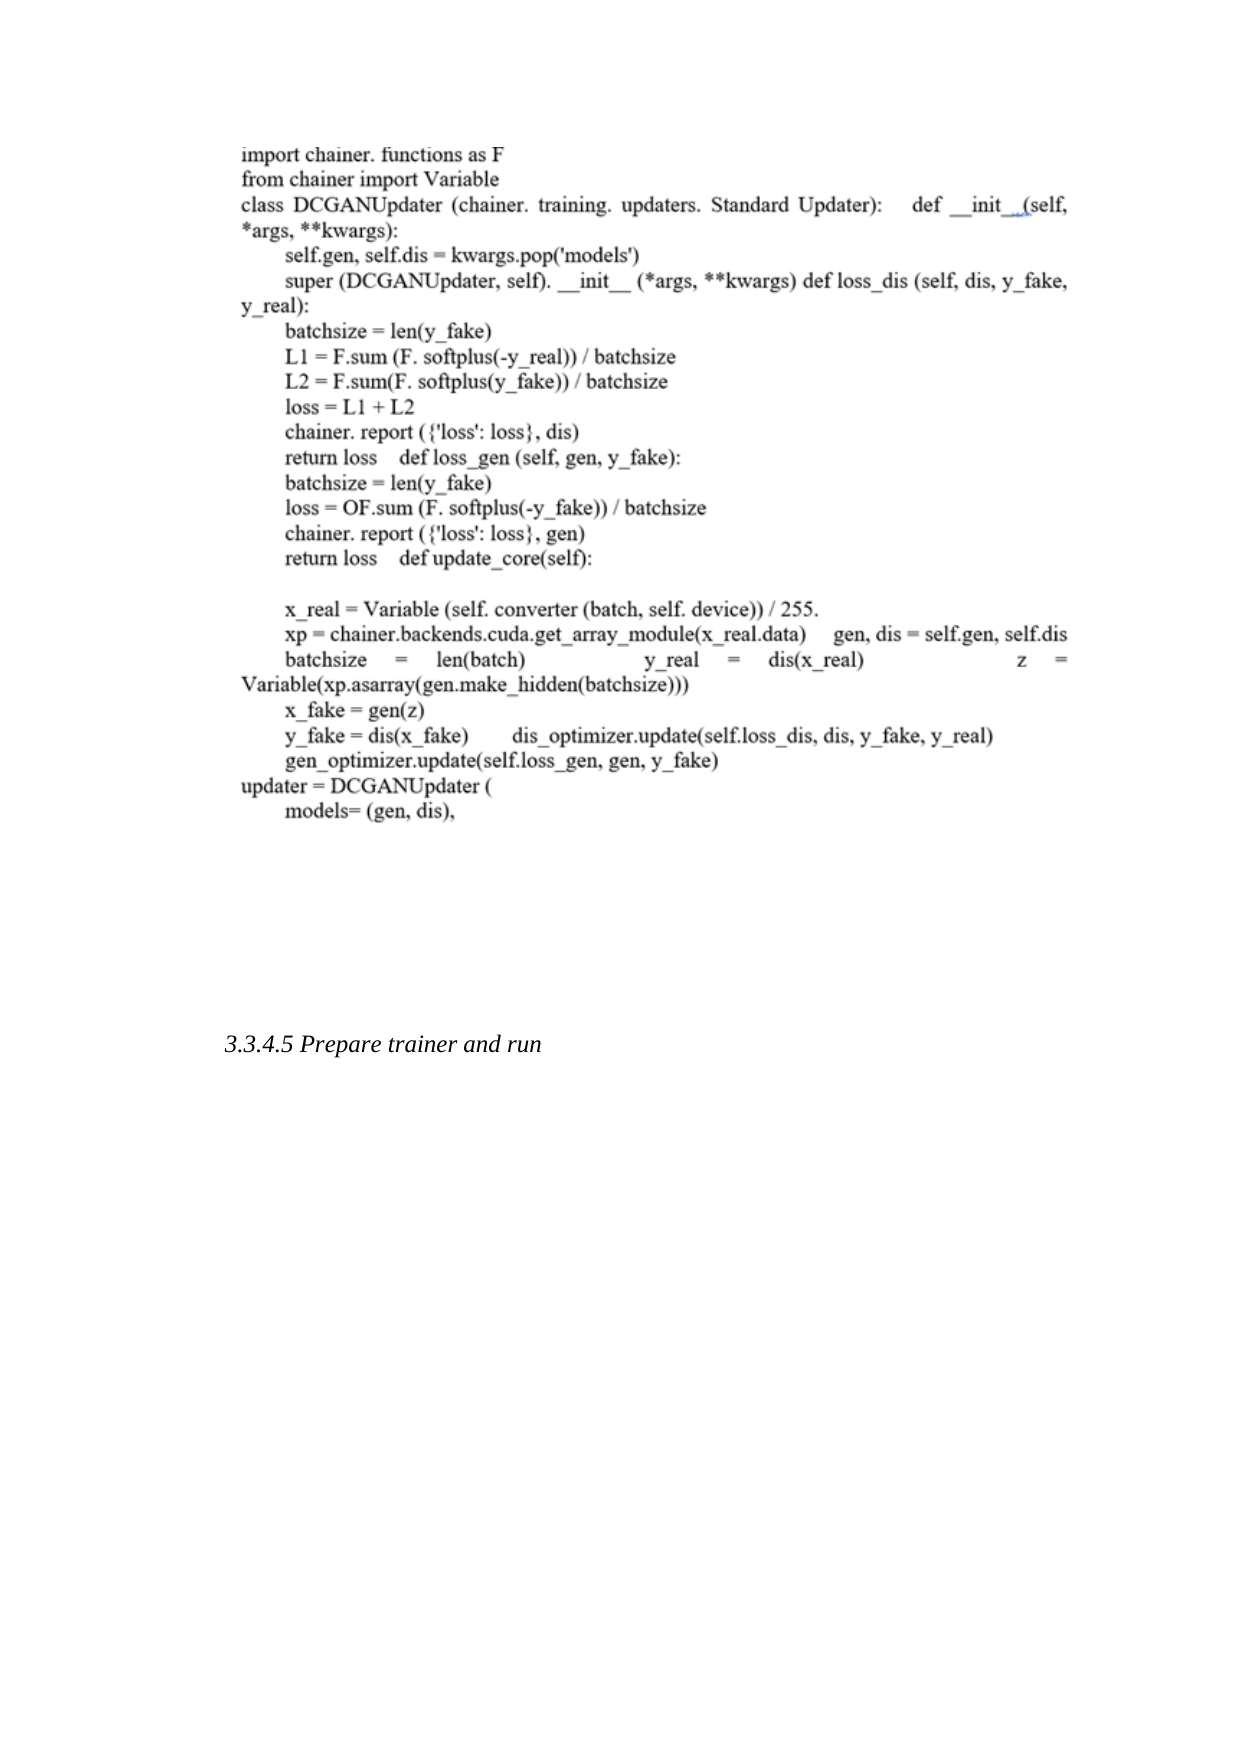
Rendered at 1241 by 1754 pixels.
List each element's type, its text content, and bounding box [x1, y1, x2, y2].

picture [224, 147, 1091, 827]
subtitle 3.3.4.5 Prepare trainer and run [224, 1029, 1090, 1058]
